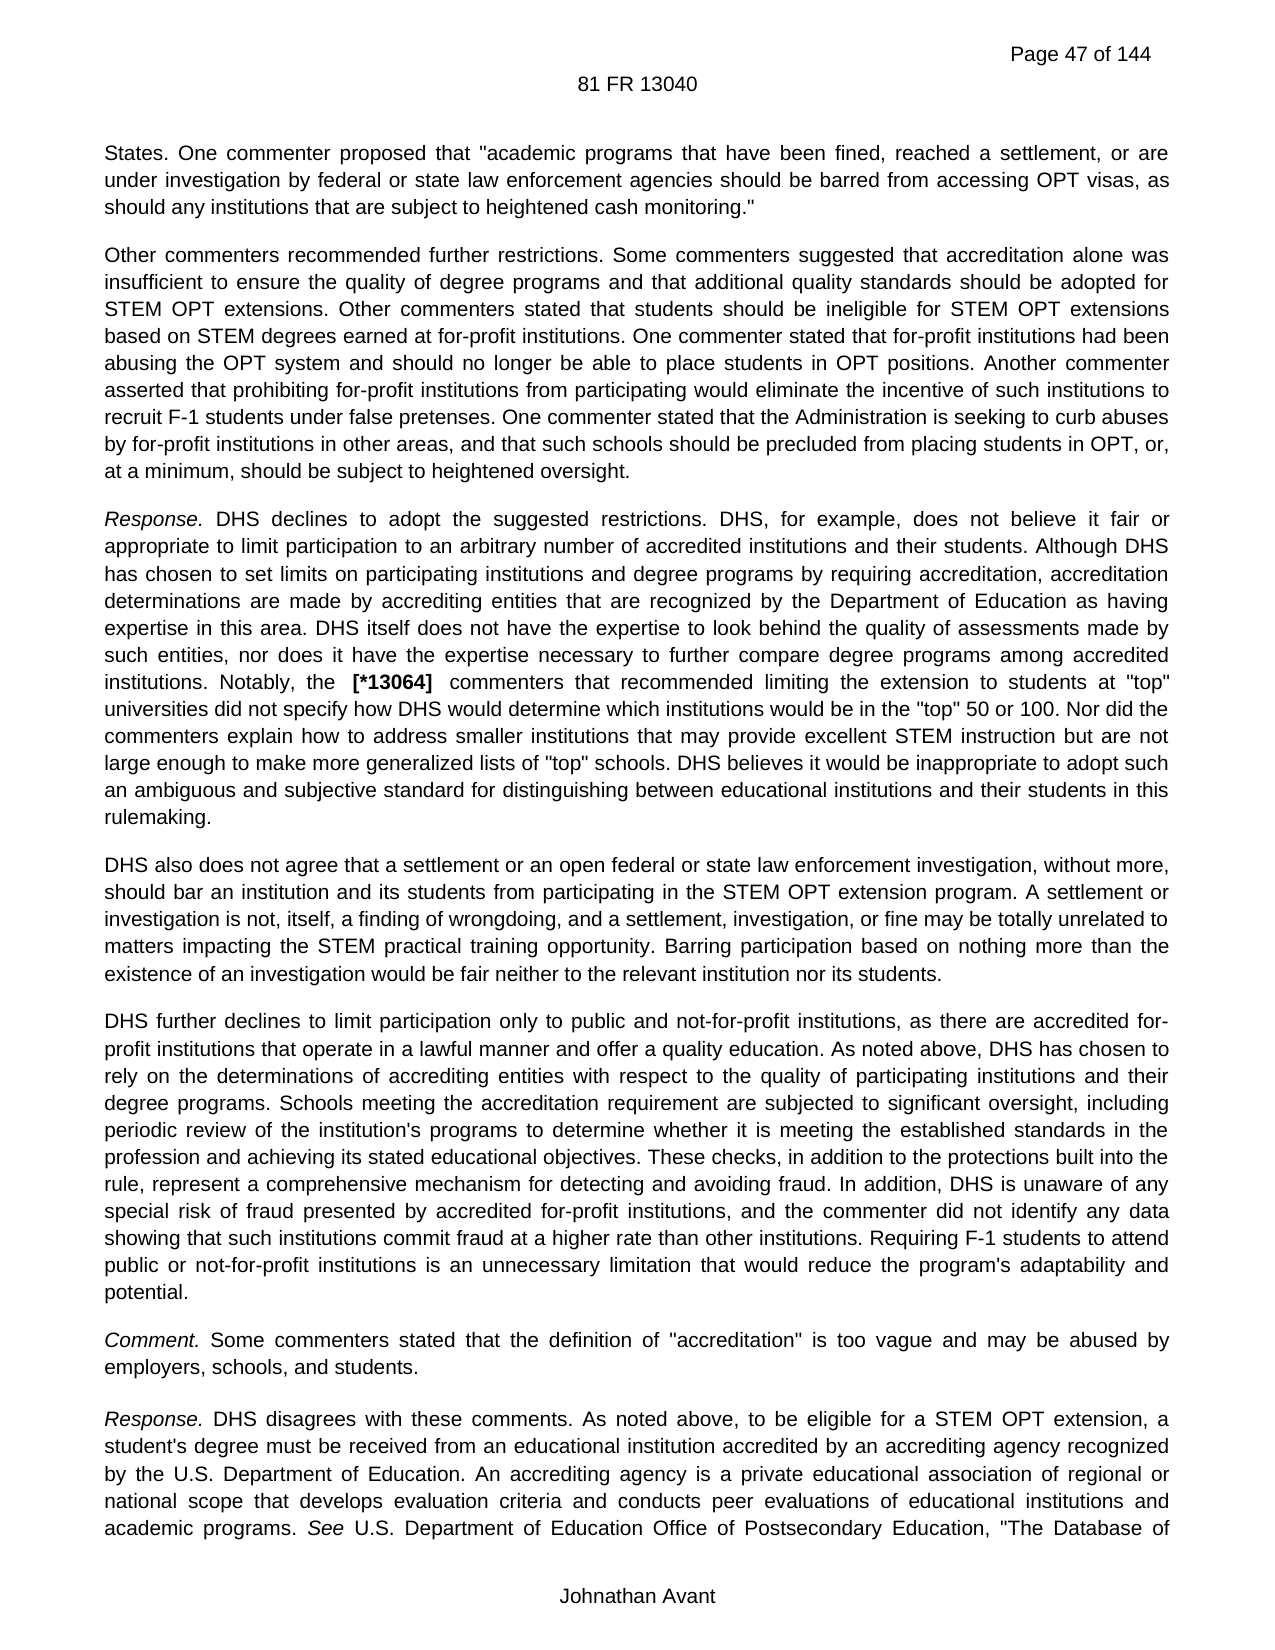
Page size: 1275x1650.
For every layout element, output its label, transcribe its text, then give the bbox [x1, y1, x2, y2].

text Response. DHS declines to adopt the suggested restrictions. DHS, for example, does not believe it fair or appropriate to limit participation to an arbitrary number of accredited institutions and their students. Although DHS has chosen to set limits on participating institutions and degree programs by requiring accreditation, accreditation determinations are made by accrediting entities that are recognized by the Department of Education as having expertise in this area. DHS itself does not have the expertise to look behind the quality of assessments made by such entities, nor does it have the expertise necessary to further compare degree programs among accredited institutions. Notably, the [*13064] commenters that recommended limiting the extension to students at "top" universities did not specify how DHS would determine which institutions would be in the "top" 50 or 100. Nor did the commenters explain how to address smaller institutions that may provide excellent STEM instruction but are not large enough to make more generalized lists of "top" schools. DHS believes it would be inappropriate to adopt such an ambiguous and subjective standard for distinguishing between educational institutions and their students in this rulemaking. [104, 504, 1171, 829]
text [104, 1404, 1171, 1539]
text Comment. Some commenters stated that the definition of "accreditation" is too vague and may be abused by employers, schools, and students. [104, 1325, 1171, 1379]
text Other commenters recommended further restrictions. Some commenters suggested that accreditation alone was insufficient to ensure the quality of degree programs and that additional quality standards should be adopted for STEM OPT extensions. Other commenters stated that students should be ineligible for STEM OPT extensions based on STEM degrees earned at for-profit institutions. One commenter stated that for-profit institutions had been abusing the OPT system and should no longer be able to place students in OPT positions. Another commenter asserted that prohibiting for-profit institutions from participating would eliminate the incentive of such institutions to recruit F-1 students under false pretenses. One commenter stated that the Administration is seeking to curb abuses by for-profit institutions in other areas, and that such schools should be precluded from placing students in OPT, or, at a minimum, should be subject to heightened oversight. [104, 239, 1171, 483]
text DHS also does not agree that a settlement or an open federal or state law enforcement investigation, without more, should bar an institution and its students from participating in the STEM OPT extension program. A settlement or investigation is not, itself, a finding of wrongdoing, and a settlement, investigation, or fine may be totally unrelated to matters impacting the STEM practical training opportunity. Barring participation based on nothing more than the existence of an investigation would be fair neither to the relevant institution nor its students. [104, 850, 1171, 985]
text DHS further declines to limit participation only to public and not-for-profit institutions, as there are accredited for-profit institutions that operate in a lawful manner and offer a quality education. As noted above, DHS has chosen to rely on the determinations of accrediting entities with respect to the quality of participating institutions and their degree programs. Schools meeting the accreditation requirement are subjected to significant oversight, including periodic review of the institution's programs to determine whether it is meeting the established standards in the profession and achieving its stated educational objectives. These checks, in addition to the protections built into the rule, represent a comprehensive mechanism for detecting and avoiding fraud. In addition, DHS is unaware of any special risk of fraud presented by accredited for-profit institutions, and the commenter did not identify any data showing that such institutions commit fraud at a higher rate than other institutions. Requiring F-1 students to attend public or not-for-profit institutions is an unnecessary limitation that would reduce the program's adaptability and potential. [104, 1006, 1171, 1304]
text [104, 137, 1171, 219]
